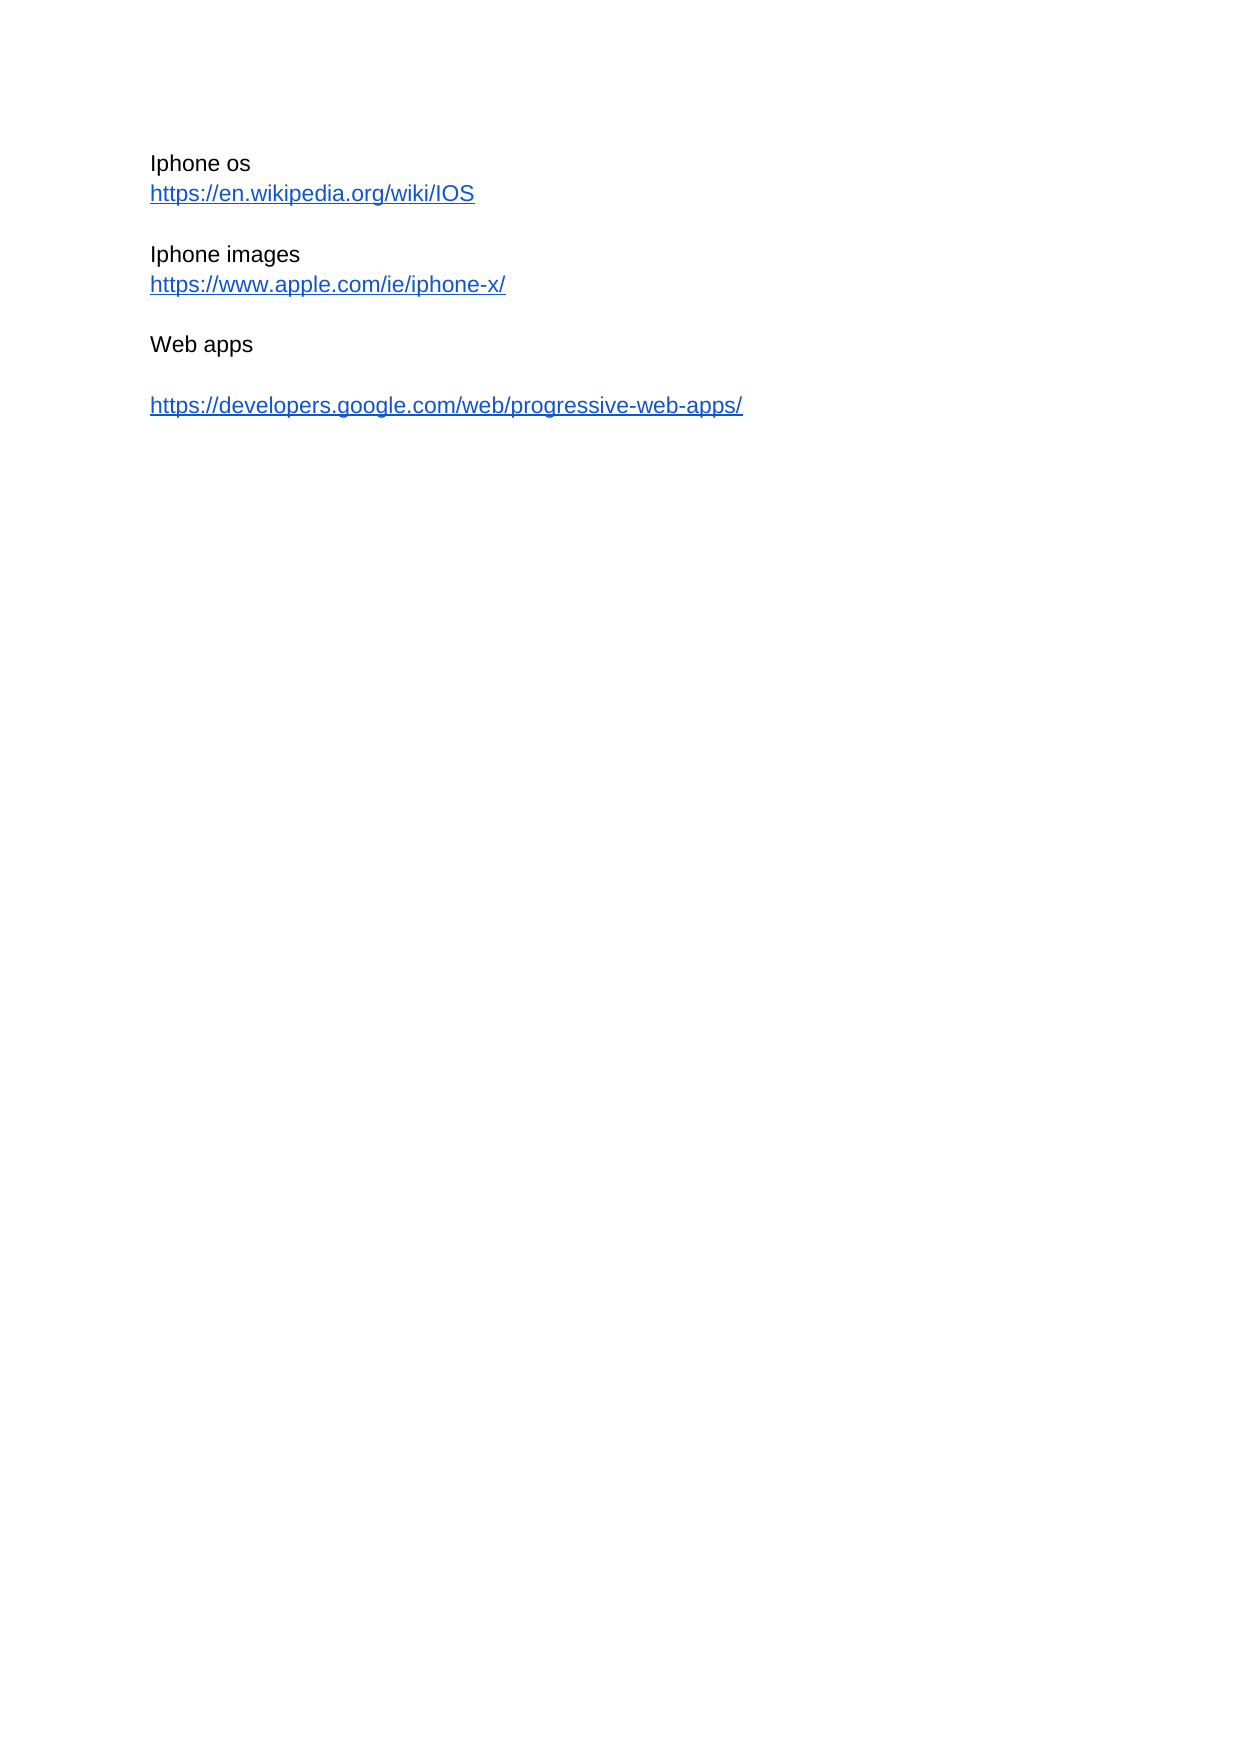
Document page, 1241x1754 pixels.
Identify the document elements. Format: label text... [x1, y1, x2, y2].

text Iphone images [150, 241, 1090, 267]
text https://www.apple.com/ie/iphone-x/ [150, 271, 1090, 297]
text https://developers.google.com/web/progressive-web-apps/ [150, 392, 1090, 418]
text Web apps [150, 331, 1090, 358]
text https://en.wikipedia.org/wiki/IOS [150, 180, 1090, 207]
text Iphone os [150, 150, 1090, 176]
